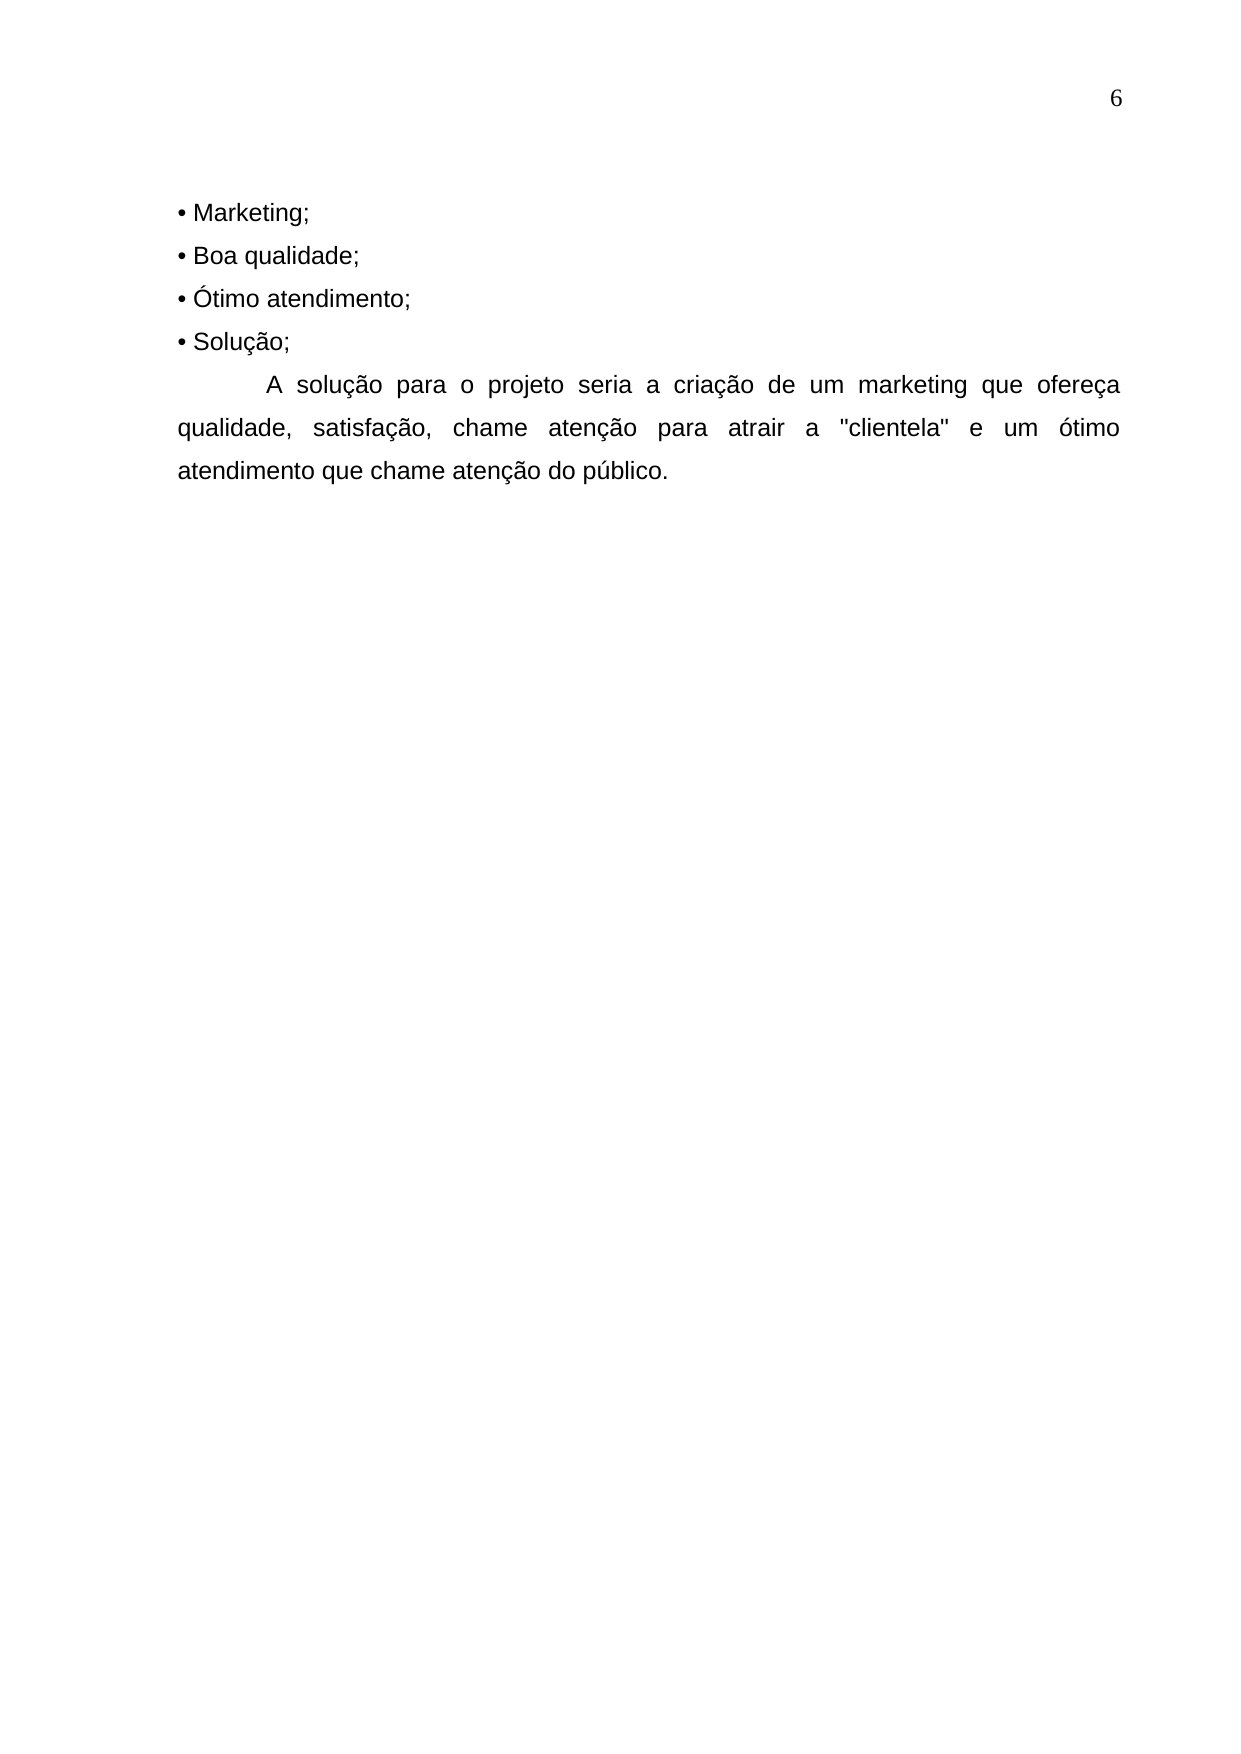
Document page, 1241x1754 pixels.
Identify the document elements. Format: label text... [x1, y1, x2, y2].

text A solução para o projeto seria a criação de um marketing que ofereça qualidade, satisfação, chame atenção para atrair a "clientela" e um ótimo atendimento que chame atenção do público. [177, 370, 1122, 485]
text • Ótimo atendimento; [177, 284, 1122, 313]
text • Solução; [177, 327, 1122, 356]
text • Boa qualidade; [177, 241, 1122, 269]
text • Marketing; [177, 198, 1122, 226]
